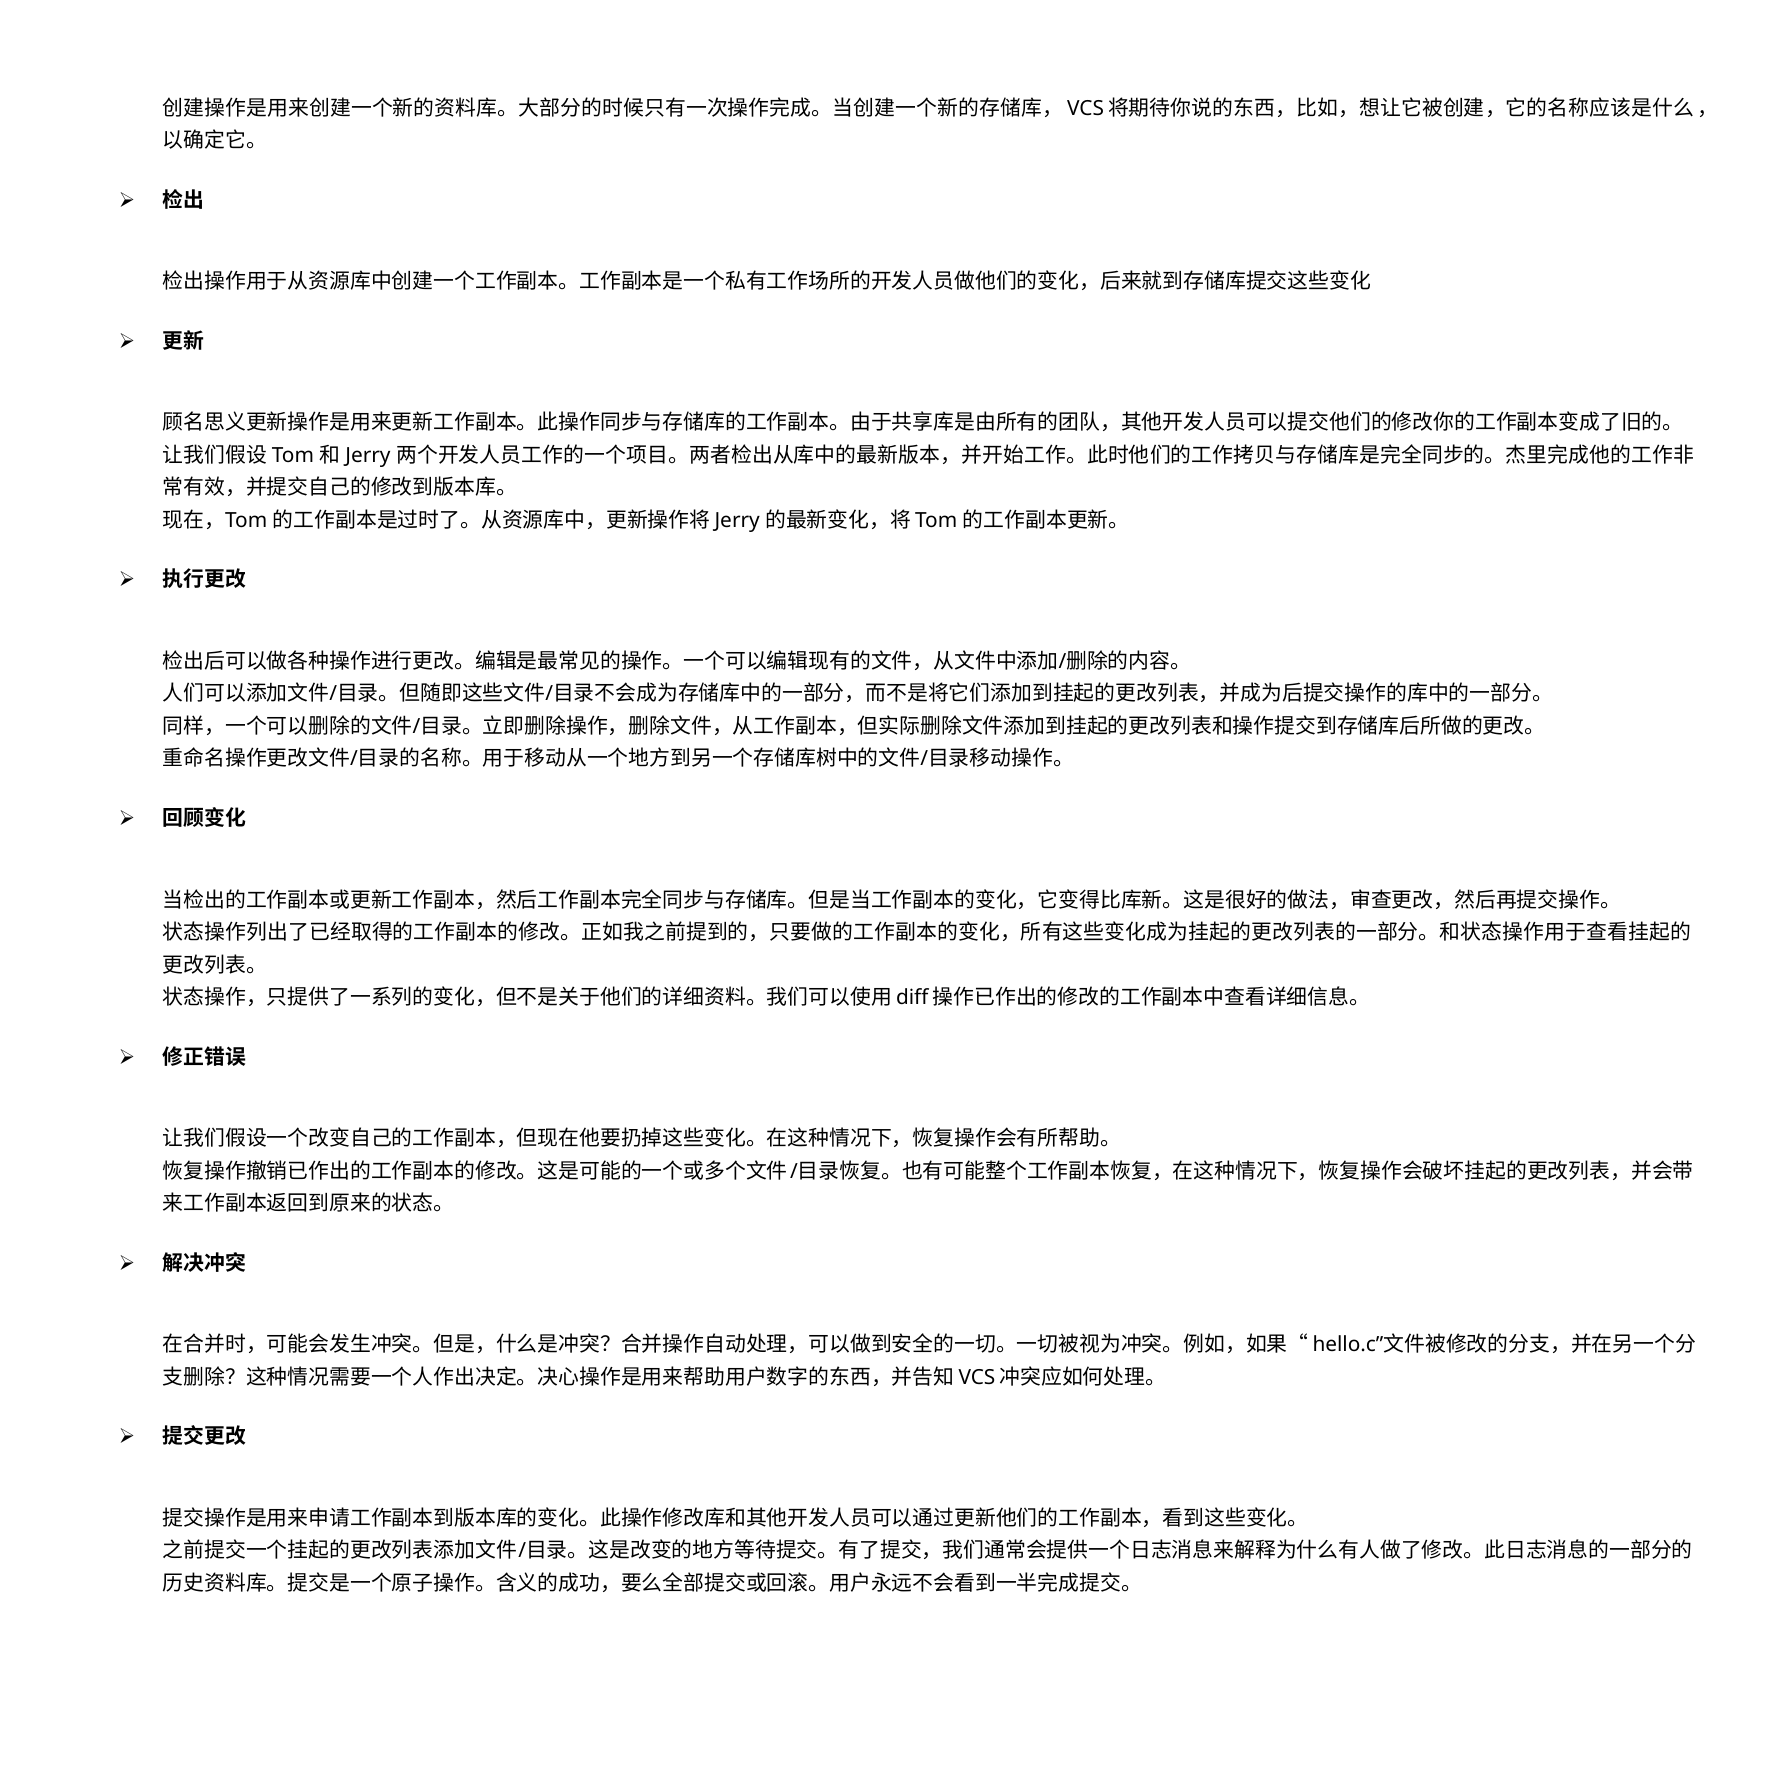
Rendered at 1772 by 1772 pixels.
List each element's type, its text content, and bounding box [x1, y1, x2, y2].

text 状态操作列出了已经取得的工作副本的修改。正如我之前提到的，只要做的工作副本的变化，所有这些变化成为挂起的更改列表的一部分。和状态操作用于查看挂起的更改列表。 [162, 914, 1697, 979]
text 在合并时，可能会发生冲突。但是，什么是冲突？合并操作自动处理，可以做到安全的一切。一切被视为冲突。例如，如果“hello.c”文件被修改的分支，并在另一个分支删除？这种情况需要一个人作出决定。决心操作是用来帮助用户数字的东西，并告知VCS冲突应如何处理。 [162, 1327, 1697, 1392]
text 重命名操作更改文件/目录的名称。用于移动从一个地方到另一个存储库树中的文件/目录移动操作。 [162, 741, 1697, 773]
text 提交操作是用来申请工作副本到版本库的变化。此操作修改库和其他开发人员可以通过更新他们的工作副本，看到这些变化。 [162, 1500, 1697, 1533]
text 让我们假设一个改变自己的工作副本，但现在他要扔掉这些变化。在这种情况下，恢复操作会有所帮助。 [162, 1120, 1697, 1153]
text 同样，一个可以删除的文件/目录。立即删除操作，删除文件，从工作副本，但实际删除文件添加到挂起的更改列表和操作提交到存储库后所做的更改。 [162, 708, 1697, 741]
text 检出操作用于从资源库中创建一个工作副本。工作副本是一个私有工作场所的开发人员做他们的变化，后来就到存储库提交这些变化 [162, 263, 1697, 296]
text 人们可以添加文件/目录。但随即这些文件/目录不会成为存储库中的一部分，而不是将它们添加到挂起的更改列表，并成为后提交操作的库中的一部分。 [162, 676, 1697, 708]
text 恢复操作撤销已作出的工作副本的修改。这是可能的一个或多个文件/目录恢复。也有可能整个工作副本恢复，在这种情况下，恢复操作会破坏挂起的更改列表，并会带来工作副本返回到原来的状态。 [162, 1153, 1697, 1218]
text 现在，Tom 的工作副本是过时了。从资源库中，更新操作将Jerry 的最新变化，将Tom 的工作副本更新。 [162, 502, 1697, 534]
subtitle 检出 [119, 182, 1697, 214]
subtitle 解决冲突 [119, 1245, 1697, 1277]
subtitle 回顾变化 [119, 800, 1697, 833]
text 当检出的工作副本或更新工作副本，然后工作副本完全同步与存储库。但是当工作副本的变化，它变得比库新。这是很好的做法，审查更改，然后再提交操作。 [162, 882, 1697, 914]
text 顾名思义更新操作是用来更新工作副本。此操作同步与存储库的工作副本。由于共享库是由所有的团队，其他开发人员可以提交他们的修改你的工作副本变成了旧的。 [162, 404, 1697, 437]
subtitle 提交更改 [119, 1419, 1697, 1451]
subtitle 修正错误 [119, 1039, 1697, 1071]
text 检出后可以做各种操作进行更改。编辑是最常见的操作。一个可以编辑现有的文件，从文件中添加/删除的内容。 [162, 643, 1697, 676]
text 状态操作，只提供了一系列的变化，但不是关于他们的详细资料。我们可以使用diff操作已作出的修改的工作副本中查看详细信息。 [162, 979, 1697, 1012]
text 创建操作是用来创建一个新的资料库。大部分的时候只有一次操作完成。当创建一个新的存储库，VCS将期待你说的东西，比如，想让它被创建，它的名称应该是什么，以确定它。 [162, 90, 1697, 155]
text 让我们假设Tom 和 Jerry 两个开发人员工作的一个项目。两者检出从库中的最新版本，并开始工作。此时他们的工作拷贝与存储库是完全同步的。杰里完成他的工作非常有效，并提交自己的修改到版本库。 [162, 437, 1697, 502]
subtitle 执行更改 [119, 562, 1697, 594]
subtitle 更新 [119, 323, 1697, 355]
text 之前提交一个挂起的更改列表添加文件/目录。这是改变的地方等待提交。有了提交，我们通常会提供一个日志消息来解释为什么有人做了修改。此日志消息的一部分的历史资料库。提交是一个原子操作。含义的成功，要么全部提交或回滚。用户永远不会看到一半完成提交。 [162, 1533, 1697, 1598]
